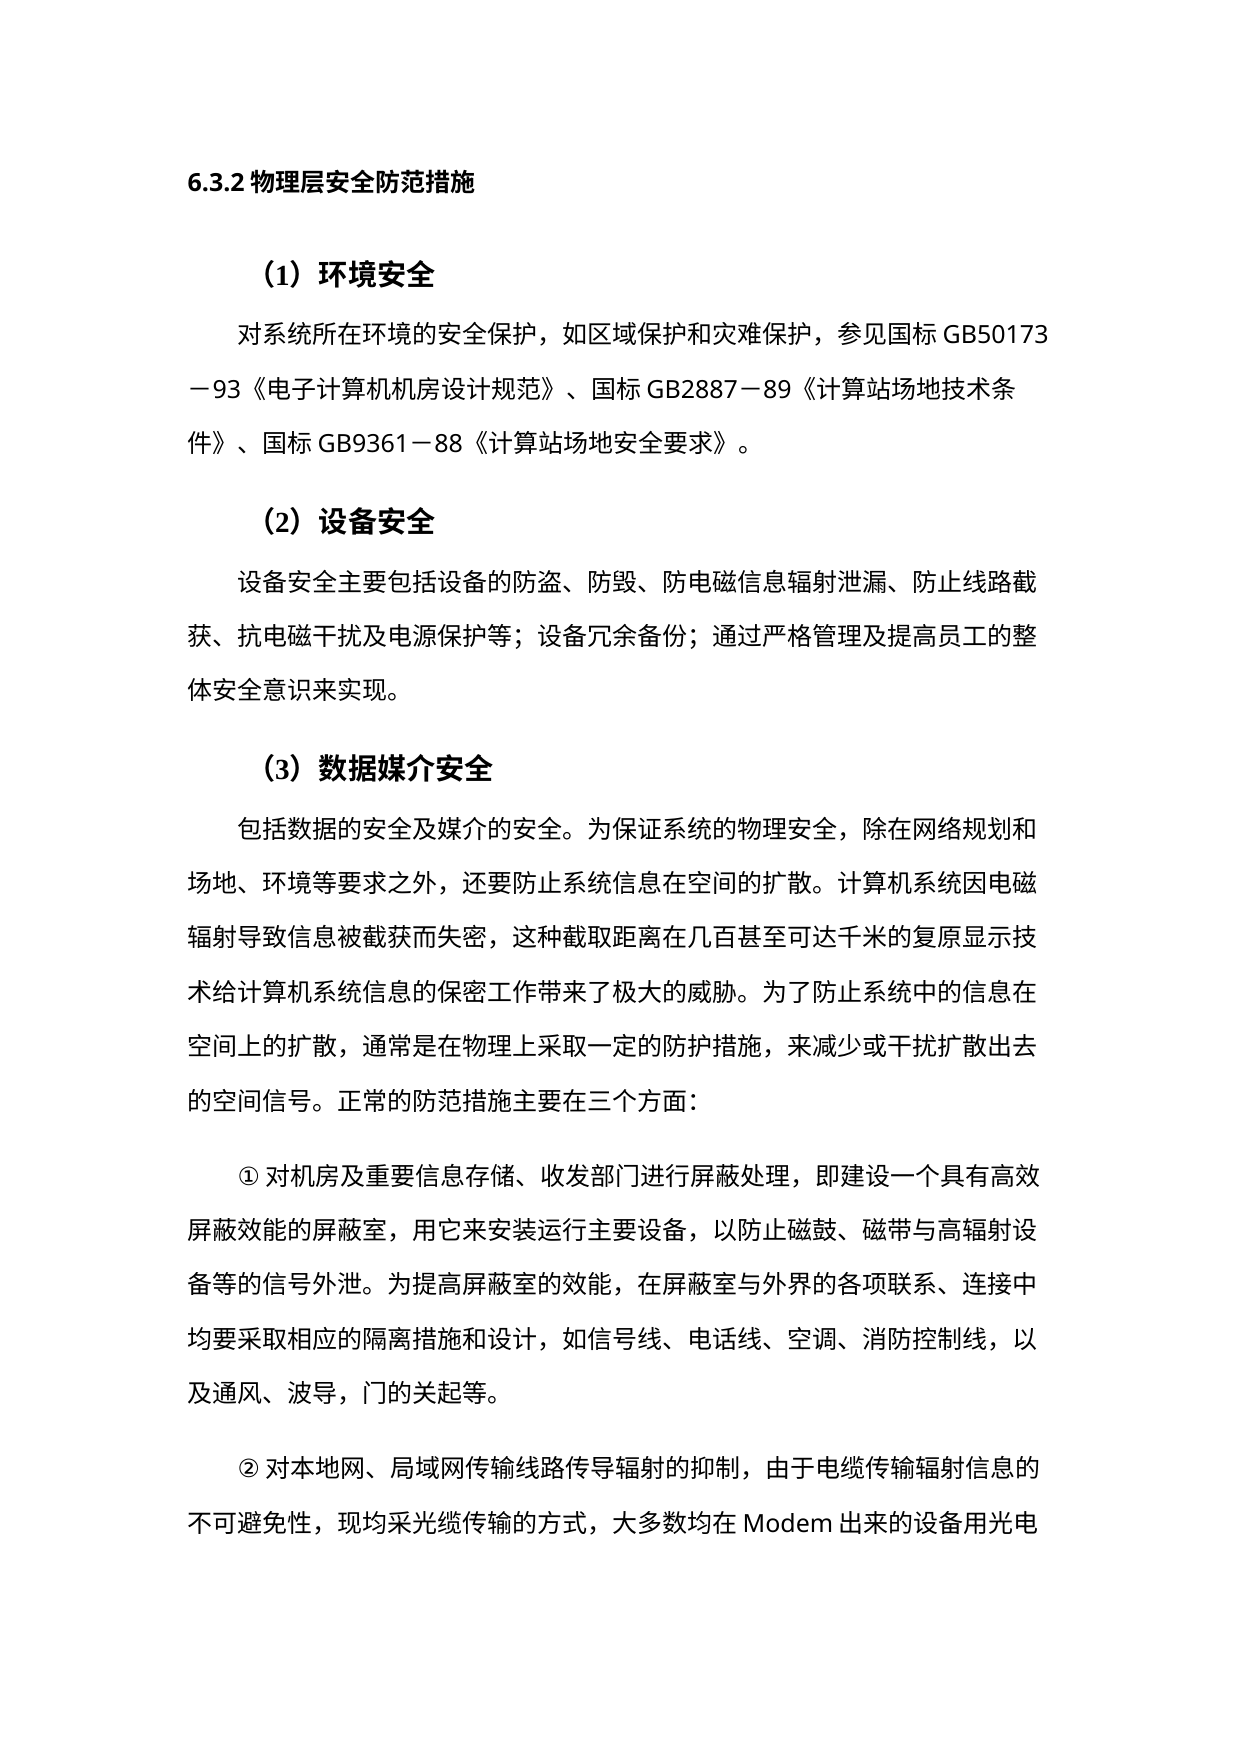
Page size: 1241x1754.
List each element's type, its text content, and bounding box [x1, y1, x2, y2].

text ①对机房及重要信息存储、收发部门进行屏蔽处理，即建设一个具有高效屏蔽效能的屏蔽室，用它来安装运行主要设备，以防止磁鼓、磁带与高辐射设备等的信号外泄。为提高屏蔽室的效能，在屏蔽室与外界的各项联系、连接中均要采取相应的隔离措施和设计，如信号线、电话线、空调、消防控制线，以及通风、波导，门的关起等。 [187, 1156, 1053, 1410]
text （3）数据媒介安全 [187, 746, 1053, 788]
text 设备安全主要包括设备的防盗、防毁、防电磁信息辐射泄漏、防止线路截获、抗电磁干扰及电源保护等；设备冗余备份；通过严格管理及提高员工的整体安全意识来实现。 [187, 562, 1053, 707]
text （1）环境安全 [187, 252, 1053, 294]
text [187, 1449, 1053, 1539]
text 包括数据的安全及媒介的安全。为保证系统的物理安全，除在网络规划和场地、环境等要求之外，还要防止系统信息在空间的扩散。计算机系统因电磁辐射导致信息被截获而失密，这种截取距离在几百甚至可达千米的复原显示技术给计算机系统信息的保密工作带来了极大的威胁。为了防止系统中的信息在空间上的扩散，通常是在物理上采取一定的防护措施，来减少或干扰扩散出去的空间信号。正常的防范措施主要在三个方面： [187, 809, 1053, 1117]
subtitle 6.3.2物理层安全防范措施 [187, 162, 1053, 198]
text （2）设备安全 [187, 499, 1053, 541]
text 对系统所在环境的安全保护，如区域保护和灾难保护，参见国标GB50173－93《电子计算机机房设计规范》、国标GB2887－89《计算站场地技术条件》、国标GB9361－88《计算站场地安全要求》。 [187, 315, 1053, 460]
